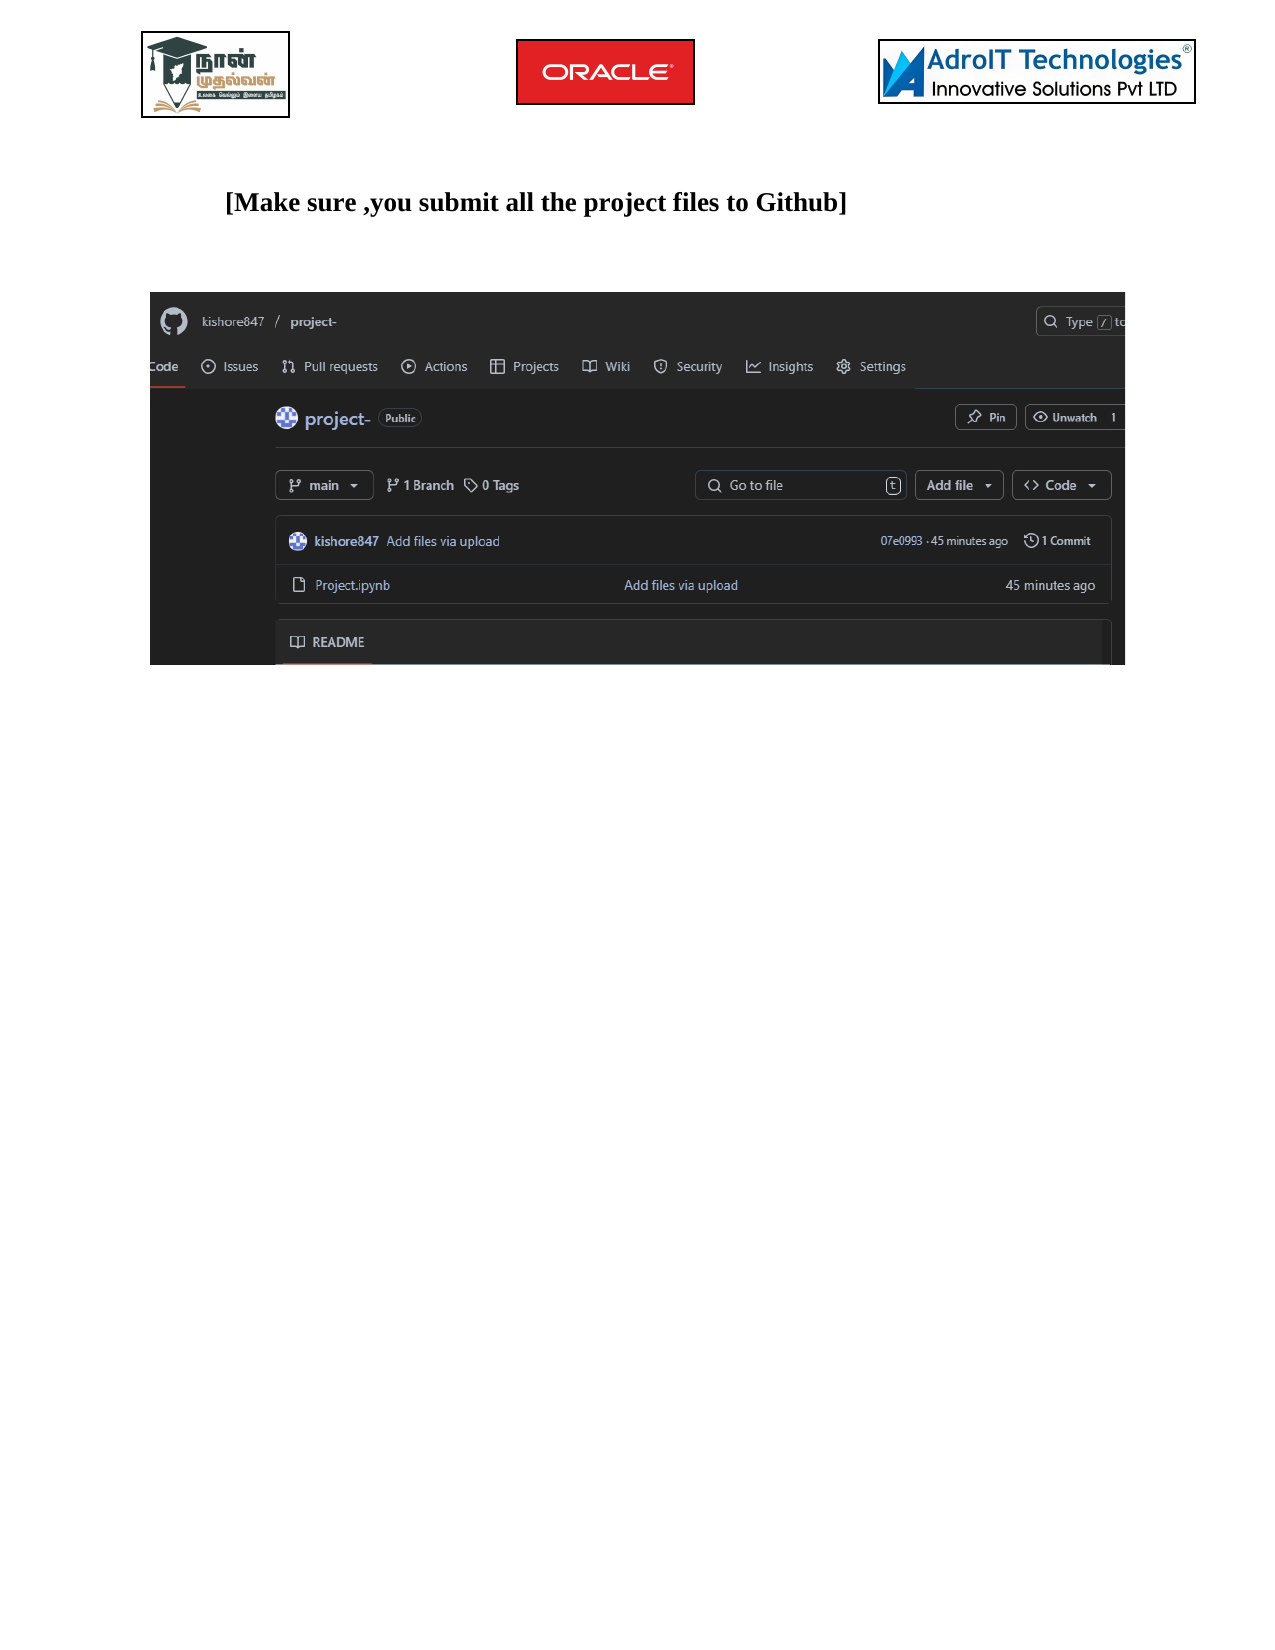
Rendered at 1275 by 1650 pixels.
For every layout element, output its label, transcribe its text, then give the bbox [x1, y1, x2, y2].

picture [880, 41, 1194, 102]
picture [143, 33, 288, 116]
picture [150, 292, 1125, 665]
text [Make sure ,you submit all the project files to Github] [225, 186, 1125, 217]
picture [518, 41, 693, 103]
